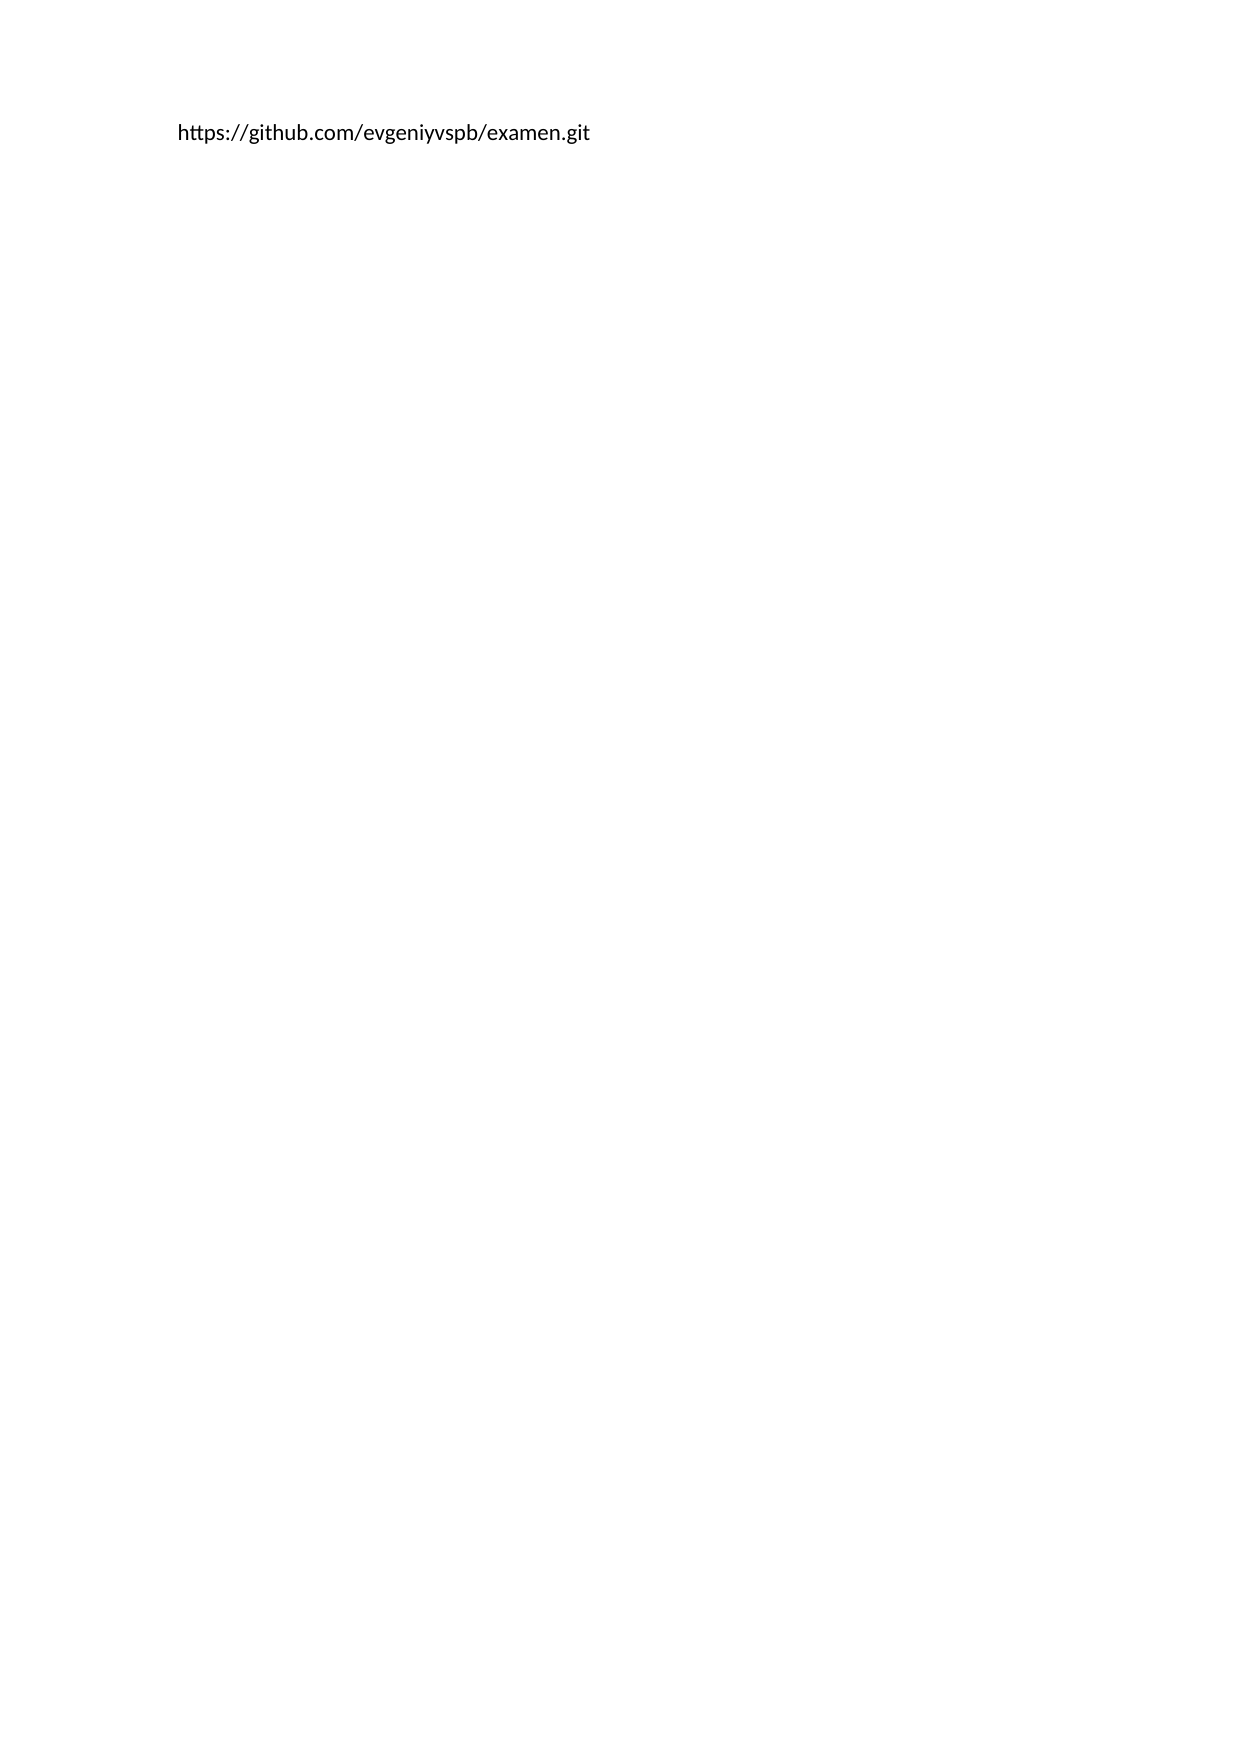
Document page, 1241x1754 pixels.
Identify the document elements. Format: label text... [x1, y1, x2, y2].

text https://github.com/evgeniyvspb/examen.git [177, 118, 1152, 146]
